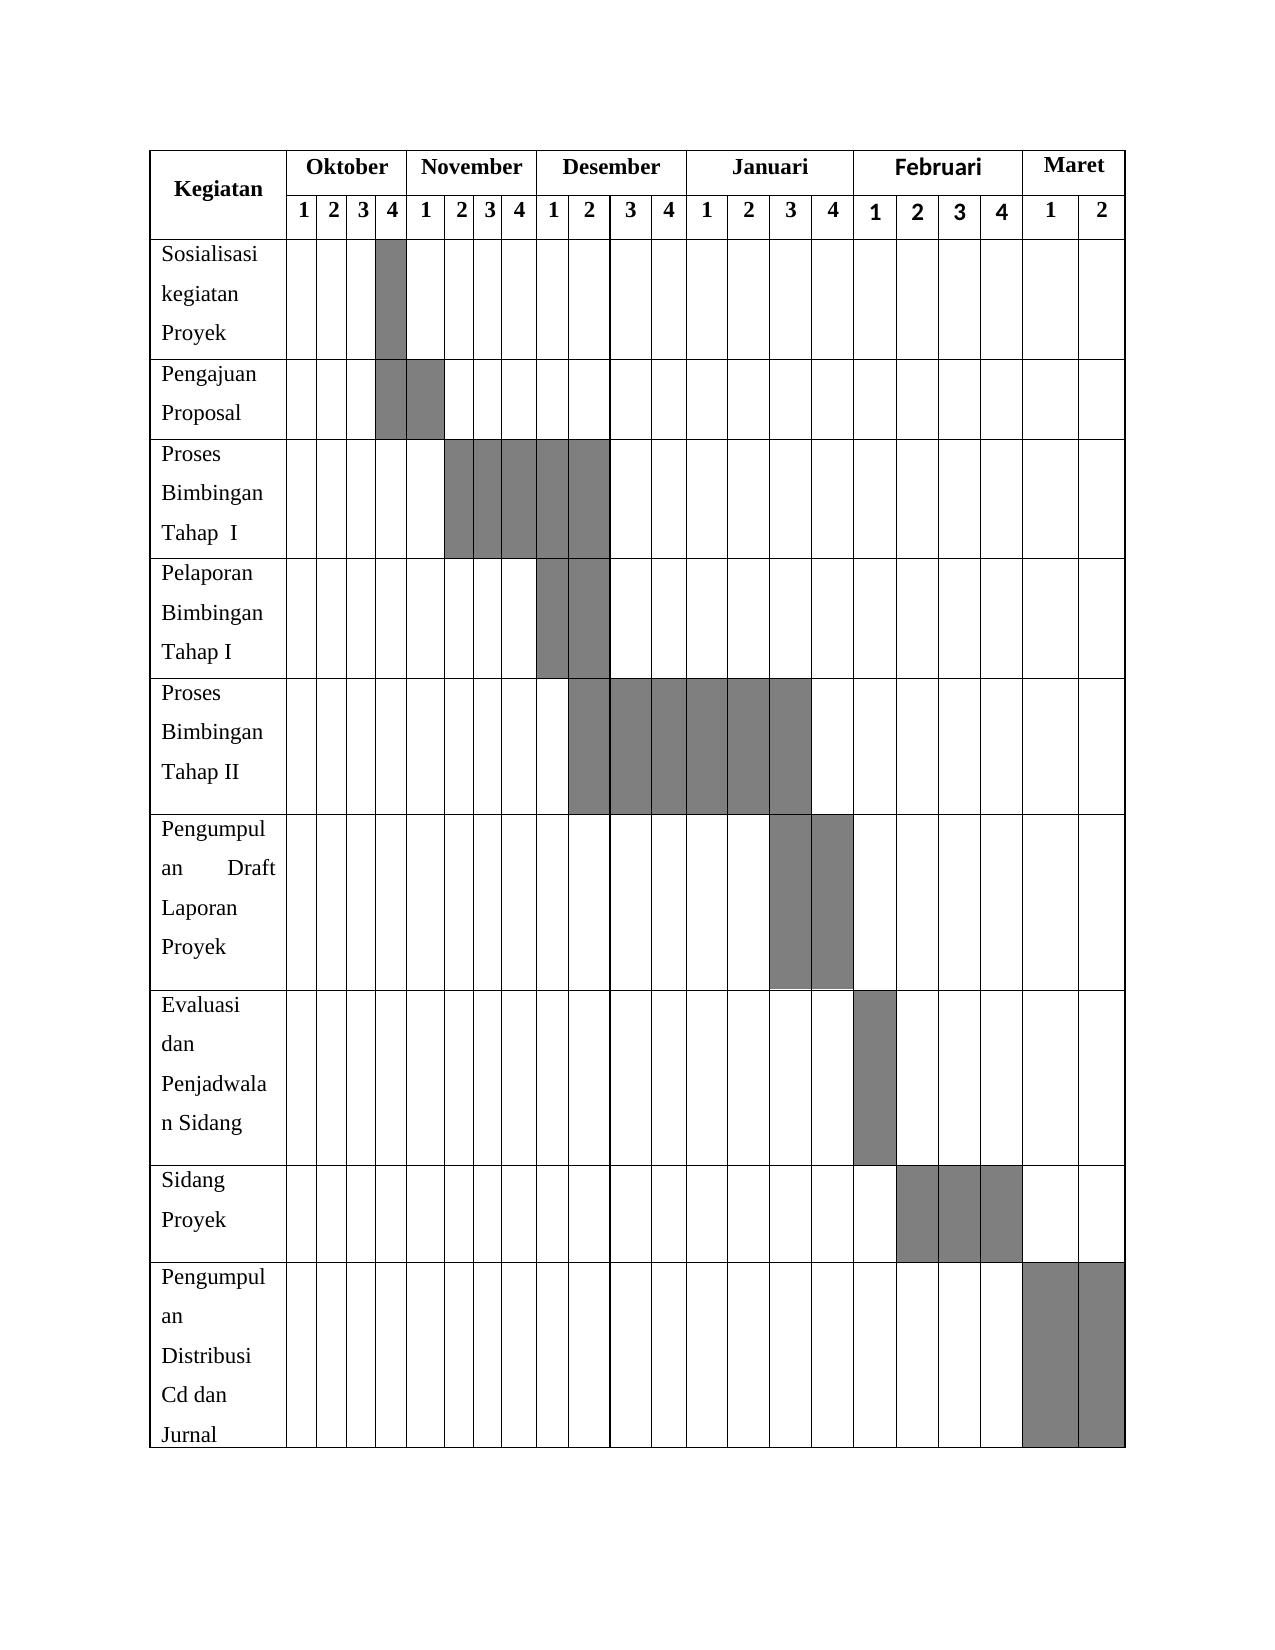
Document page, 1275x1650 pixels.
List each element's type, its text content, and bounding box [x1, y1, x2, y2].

table_cell [474, 679, 501, 814]
table_cell [502, 815, 536, 989]
table_cell [347, 559, 375, 678]
table_cell [812, 1166, 853, 1262]
table_cell Pengumpulan Draft Laporan Proyek [151, 815, 286, 989]
table_cell [1023, 815, 1078, 989]
table_cell [347, 679, 375, 814]
table_cell [728, 1263, 769, 1447]
table_cell [1079, 679, 1124, 814]
table_cell 1 [537, 196, 568, 239]
table_cell [407, 815, 444, 989]
table_cell [445, 815, 473, 989]
table_cell [317, 240, 346, 359]
table_cell [537, 559, 568, 678]
table_cell [939, 240, 980, 359]
table_cell [812, 360, 853, 439]
table_cell [1079, 991, 1124, 1165]
table_cell [287, 679, 316, 814]
table_cell [287, 991, 316, 1165]
table_cell [474, 559, 501, 678]
table_cell [502, 1166, 536, 1262]
table_cell [537, 1166, 568, 1262]
table_cell [981, 1263, 1022, 1447]
table_cell [502, 1263, 536, 1447]
table_cell [474, 1166, 501, 1262]
table_cell [287, 240, 316, 359]
table_cell [981, 991, 1022, 1165]
table_cell [287, 440, 316, 558]
table_cell [474, 440, 501, 558]
table_cell 3 [770, 196, 811, 239]
table_cell [569, 815, 609, 989]
table_cell [537, 240, 568, 359]
table_cell [287, 815, 316, 989]
table_cell [569, 440, 609, 558]
table_cell [652, 991, 686, 1165]
table_cell [981, 815, 1022, 989]
table_cell [376, 440, 406, 558]
table_cell [445, 360, 473, 439]
table_cell [854, 440, 896, 558]
table_cell [939, 360, 980, 439]
table_cell [1079, 559, 1124, 678]
table_cell [407, 440, 444, 558]
table_cell [502, 440, 536, 558]
table_cell [812, 1263, 853, 1447]
table_header Kegiatan [151, 151, 286, 239]
table_cell 4 [812, 196, 853, 239]
table_header Januari [687, 151, 853, 195]
table_cell [812, 991, 853, 1165]
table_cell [151, 1263, 286, 1447]
table_cell [854, 360, 896, 439]
table_cell [728, 679, 769, 814]
table_cell [407, 240, 444, 359]
table_header November [407, 151, 536, 195]
table_cell [652, 679, 686, 814]
table_cell [652, 240, 686, 359]
table_cell Proses Bimbingan Tahap II [151, 679, 286, 814]
table_cell [728, 240, 769, 359]
table_cell [1023, 240, 1078, 359]
table_cell [981, 679, 1022, 814]
table_cell [687, 440, 727, 558]
table_cell [347, 360, 375, 439]
table_cell [287, 360, 316, 439]
table_cell [445, 679, 473, 814]
table_cell [317, 440, 346, 558]
table_cell 4 [981, 196, 1022, 239]
table_cell [569, 991, 609, 1165]
table_cell [812, 559, 853, 678]
table_cell [728, 991, 769, 1165]
table_cell 4 [652, 196, 686, 239]
table_cell [897, 559, 938, 678]
table_cell [1079, 360, 1124, 439]
table_cell [687, 1263, 727, 1447]
table_cell [1023, 360, 1078, 439]
table_cell [981, 559, 1022, 678]
table_cell [376, 360, 406, 439]
table_cell [376, 679, 406, 814]
table_cell 2 [897, 196, 938, 239]
table_cell [611, 815, 651, 989]
table_cell [652, 1263, 686, 1447]
table_cell [854, 240, 896, 359]
table_cell [854, 559, 896, 678]
table_cell [611, 360, 651, 439]
table_cell [502, 360, 536, 439]
table_cell Pelaporan Bimbingan Tahap I [151, 559, 286, 678]
table_cell [728, 1166, 769, 1262]
table_cell [407, 1263, 444, 1447]
table_cell 2 [317, 196, 346, 239]
table_cell 4 [502, 196, 536, 239]
table_cell [474, 815, 501, 989]
table_cell [728, 815, 769, 989]
table_cell [939, 440, 980, 558]
table_cell [347, 815, 375, 989]
table_cell [569, 1263, 609, 1447]
table_cell [611, 1166, 651, 1262]
table_cell [376, 815, 406, 989]
table_cell 2 [1079, 196, 1124, 239]
table_cell [770, 815, 811, 989]
table_cell [1079, 440, 1124, 558]
table_cell [854, 1166, 896, 1262]
table_cell [347, 240, 375, 359]
table_cell [537, 440, 568, 558]
table_cell [1079, 1263, 1124, 1447]
table_cell [537, 1263, 568, 1447]
table_cell [537, 815, 568, 989]
table_cell [474, 240, 501, 359]
table_cell [347, 991, 375, 1165]
table_cell [317, 559, 346, 678]
table_cell [939, 991, 980, 1165]
table_cell [687, 679, 727, 814]
table_cell [854, 1263, 896, 1447]
table_cell [1023, 1166, 1078, 1262]
table_cell [939, 679, 980, 814]
table_cell [287, 559, 316, 678]
table_cell [376, 1166, 406, 1262]
table_cell [939, 815, 980, 989]
table_cell [502, 559, 536, 678]
table_cell [317, 1166, 346, 1262]
table_cell [1023, 559, 1078, 678]
table_cell [407, 1166, 444, 1262]
table_cell [897, 1263, 938, 1447]
table_cell [474, 1263, 501, 1447]
table_cell [569, 1166, 609, 1262]
table_cell [445, 240, 473, 359]
table_cell 1 [287, 196, 316, 239]
table_cell [445, 1263, 473, 1447]
table_cell [687, 559, 727, 678]
table_cell [317, 360, 346, 439]
table_cell [1023, 679, 1078, 814]
table_cell [474, 991, 501, 1165]
table_cell [812, 679, 853, 814]
table_cell [347, 1263, 375, 1447]
table_cell [897, 815, 938, 989]
table_cell [569, 360, 609, 439]
table_cell 2 [445, 196, 473, 239]
table_cell [376, 1263, 406, 1447]
table_cell Proses Bimbingan Tahap I [151, 440, 286, 558]
table_cell [569, 559, 609, 678]
table_cell Sosialisasi kegiatan Proyek [151, 240, 286, 359]
table_cell [652, 440, 686, 558]
table_cell [317, 815, 346, 989]
table_cell [1023, 991, 1078, 1165]
table_cell [445, 440, 473, 558]
table_cell [652, 1166, 686, 1262]
table_cell [611, 991, 651, 1165]
table_cell [897, 679, 938, 814]
table_cell [652, 559, 686, 678]
table_cell [652, 360, 686, 439]
table_cell [376, 991, 406, 1165]
table_cell 4 [376, 196, 406, 239]
table_cell [407, 360, 444, 439]
table_cell [407, 991, 444, 1165]
table_cell [1079, 240, 1124, 359]
table_cell [611, 240, 651, 359]
table_cell [770, 679, 811, 814]
table_cell [728, 559, 769, 678]
table_cell [728, 440, 769, 558]
table_cell [569, 679, 609, 814]
table_cell [502, 240, 536, 359]
table_cell [445, 559, 473, 678]
table_cell [611, 1263, 651, 1447]
table_cell [537, 991, 568, 1165]
table_cell [611, 679, 651, 814]
table_cell [812, 440, 853, 558]
table_cell [770, 360, 811, 439]
table_cell [854, 991, 896, 1165]
table_cell [407, 679, 444, 814]
table_cell 1 [1023, 196, 1078, 239]
table_cell [287, 1263, 316, 1447]
table_cell Evaluasi dan Penjadwalan Sidang [151, 991, 286, 1165]
table_cell [854, 815, 896, 989]
table_cell 1 [687, 196, 727, 239]
table_cell [687, 360, 727, 439]
table_cell [939, 559, 980, 678]
table_cell Sidang Proyek [151, 1166, 286, 1262]
table_cell [502, 991, 536, 1165]
table_cell [981, 440, 1022, 558]
table_cell [981, 1166, 1022, 1262]
table_cell 3 [611, 196, 651, 239]
table_cell [812, 240, 853, 359]
table_cell [939, 1166, 980, 1262]
table_header Februari [854, 151, 1022, 195]
table_cell [897, 240, 938, 359]
table_cell [376, 240, 406, 359]
table_cell [1079, 1166, 1124, 1262]
table_cell [347, 440, 375, 558]
table_cell Pengajuan Proposal [151, 360, 286, 439]
table_cell [537, 679, 568, 814]
table_header Desember [537, 151, 686, 195]
table_cell [897, 440, 938, 558]
table_cell 2 [569, 196, 609, 239]
table_cell [407, 559, 444, 678]
table_cell [939, 1263, 980, 1447]
table_cell [770, 440, 811, 558]
table_cell [770, 240, 811, 359]
table_cell 3 [474, 196, 501, 239]
table_cell 1 [407, 196, 444, 239]
table_cell [687, 815, 727, 989]
table_cell [770, 1263, 811, 1447]
table_cell [376, 559, 406, 678]
table_cell [897, 1166, 938, 1262]
table_cell [611, 440, 651, 558]
table_cell [812, 815, 853, 989]
table_cell [317, 1263, 346, 1447]
table_cell [981, 360, 1022, 439]
table_cell [728, 360, 769, 439]
table_cell [537, 360, 568, 439]
table_cell [611, 559, 651, 678]
table_cell [287, 1166, 316, 1262]
table_cell [502, 679, 536, 814]
table_cell [770, 991, 811, 1165]
table_cell [347, 1166, 375, 1262]
table_cell [317, 991, 346, 1165]
table_cell [445, 1166, 473, 1262]
table_cell [1079, 815, 1124, 989]
table_header Maret [1023, 151, 1124, 195]
table_cell 3 [347, 196, 375, 239]
table_cell 1 [854, 196, 896, 239]
table_cell [770, 1166, 811, 1262]
table_cell [687, 991, 727, 1165]
table_cell [474, 360, 501, 439]
table_cell [569, 240, 609, 359]
table_cell 2 [728, 196, 769, 239]
table_cell [652, 815, 686, 989]
table_cell [897, 360, 938, 439]
table_cell [687, 1166, 727, 1262]
table_cell [317, 679, 346, 814]
table_cell [897, 991, 938, 1165]
table_header Oktober [287, 151, 406, 195]
table_cell [445, 991, 473, 1165]
table_cell 3 [939, 196, 980, 239]
table_cell [854, 679, 896, 814]
table_cell [981, 240, 1022, 359]
table_cell [1023, 1263, 1078, 1447]
table_cell [687, 240, 727, 359]
table_cell [1023, 440, 1078, 558]
table_cell [770, 559, 811, 678]
